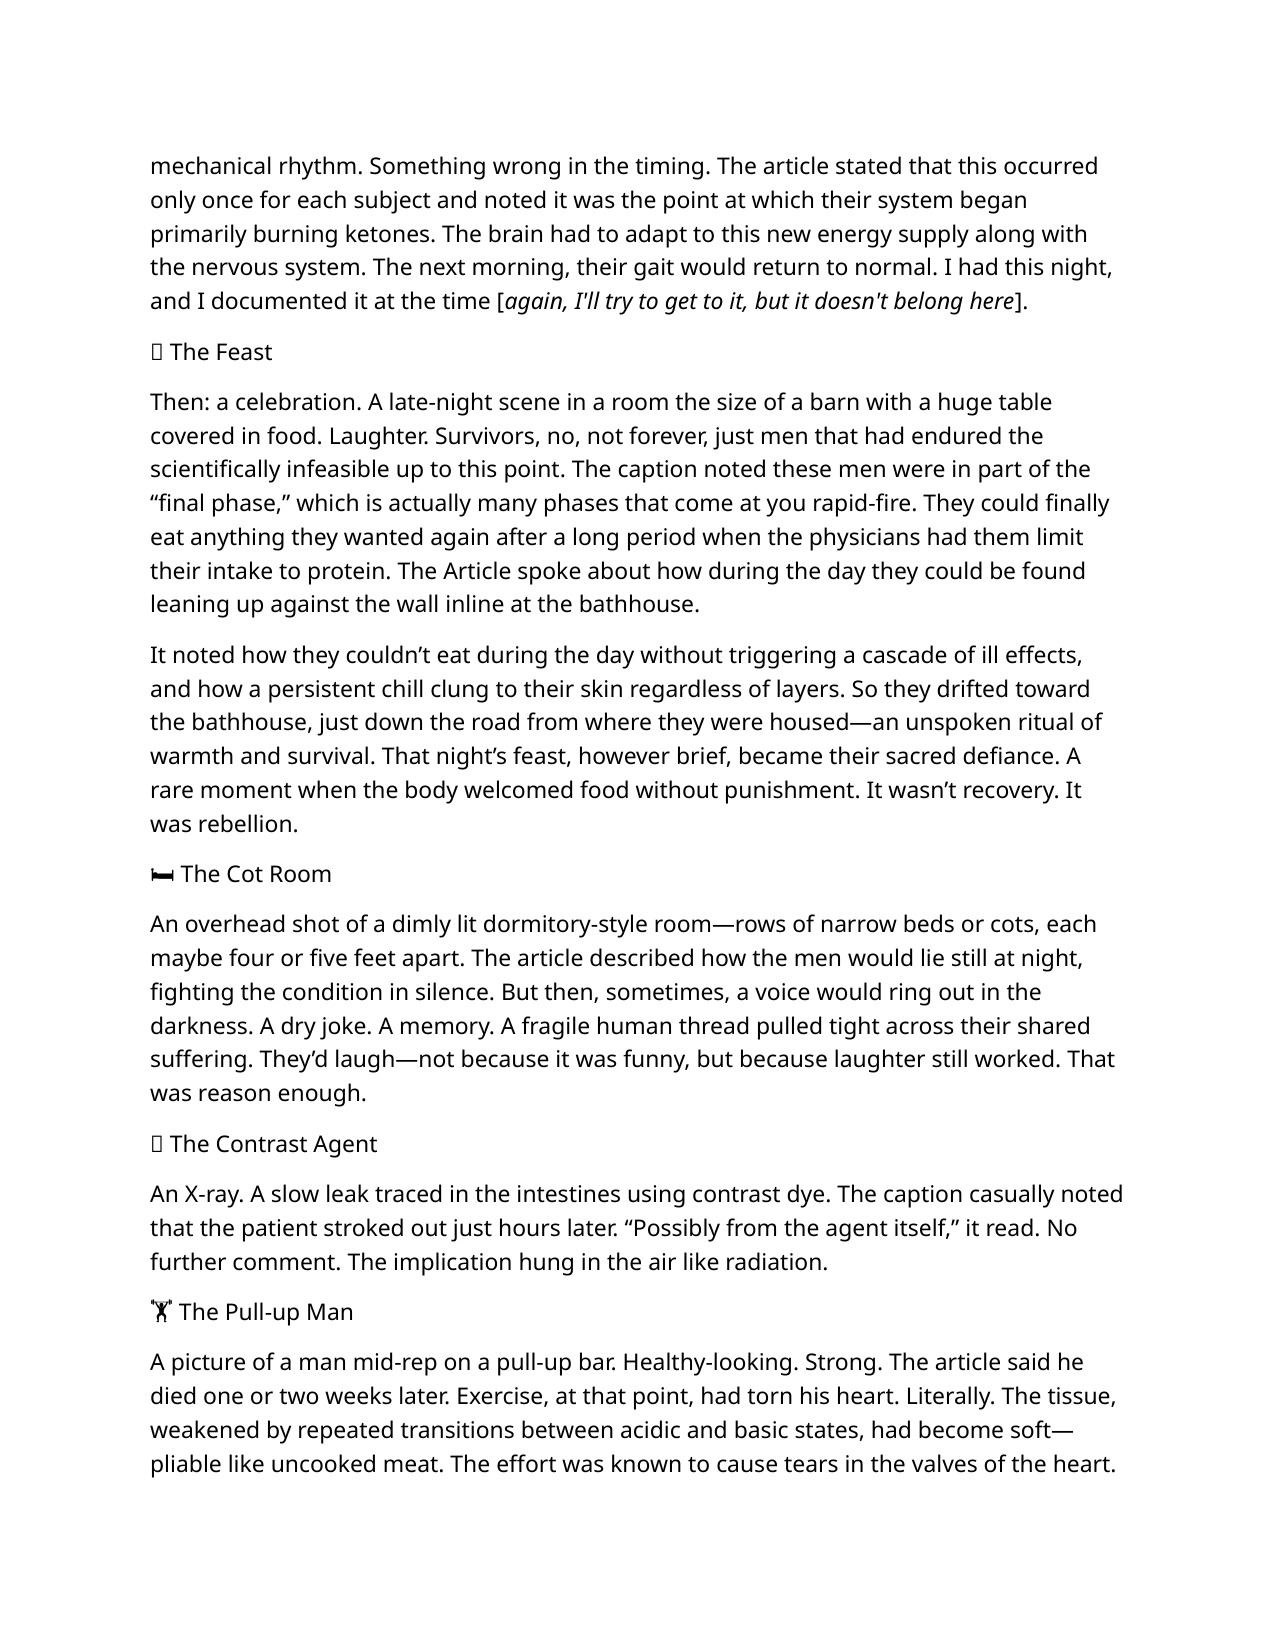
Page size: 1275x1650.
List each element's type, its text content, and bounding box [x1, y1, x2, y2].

text A picture of a man mid-rep on a pull-up bar. Healthy-looking. Strong. The article said he died one or two weeks later. Exercise, at that point, had torn his heart. Literally. The tissue, weakened by repeated transitions between acidic and basic states, had become soft—pliable like uncooked meat. The effort was known to cause tears in the valves of the heart. [150, 1346, 1125, 1479]
text Then: a celebration. A late-night scene in a room the size of a barn with a huge table covered in food. Laughter. Survivors, no, not forever, just men that had endured the scientifically infeasible up to this point. The caption noted these men were in part of the “final phase,” which is actually many phases that come at you rapid-fire. They could finally eat anything they wanted again after a long period when the physicians had them limit their intake to protein. The Article spoke about how during the day they could be found leaning up against the wall inline at the bathhouse. [150, 386, 1125, 619]
text It noted how they couldn’t eat during the day without triggering a cascade of ill effects, and how a persistent chill clung to their skin regardless of layers. So they drifted toward the bathhouse, just down the road from where they were housed—an unspoken ritual of warmth and survival. That night’s feast, however brief, became their sacred defiance. A rare moment when the body welcomed food without punishment. It wasn’t recovery. It was rebellion. [150, 639, 1125, 839]
text 🏋️ The Pull-up Man [150, 1296, 1125, 1327]
text 🛏️ The Cot Room [150, 858, 1125, 889]
text An overhead shot of a dimly lit dormitory-style room—rows of narrow beds or cots, each maybe four or five feet apart. The article described how the men would lie still at night, fighting the condition in silence. But then, sometimes, a voice would ring out in the darkness. A dry joke. A memory. A fragile human thread pulled tight across their shared suffering. They’d laugh—not because it was funny, but because laughter still worked. That was reason enough. [150, 908, 1125, 1108]
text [150, 150, 1125, 316]
text 🩻 The Contrast Agent [150, 1127, 1125, 1159]
text An X-ray. A slow leak traced in the intestines using contrast dye. The caption casually noted that the patient stroked out just hours later. “Possibly from the agent itself,” it read. No further comment. The implication hung in the air like radiation. [150, 1178, 1125, 1277]
text 🍖 The Feast [150, 335, 1125, 367]
